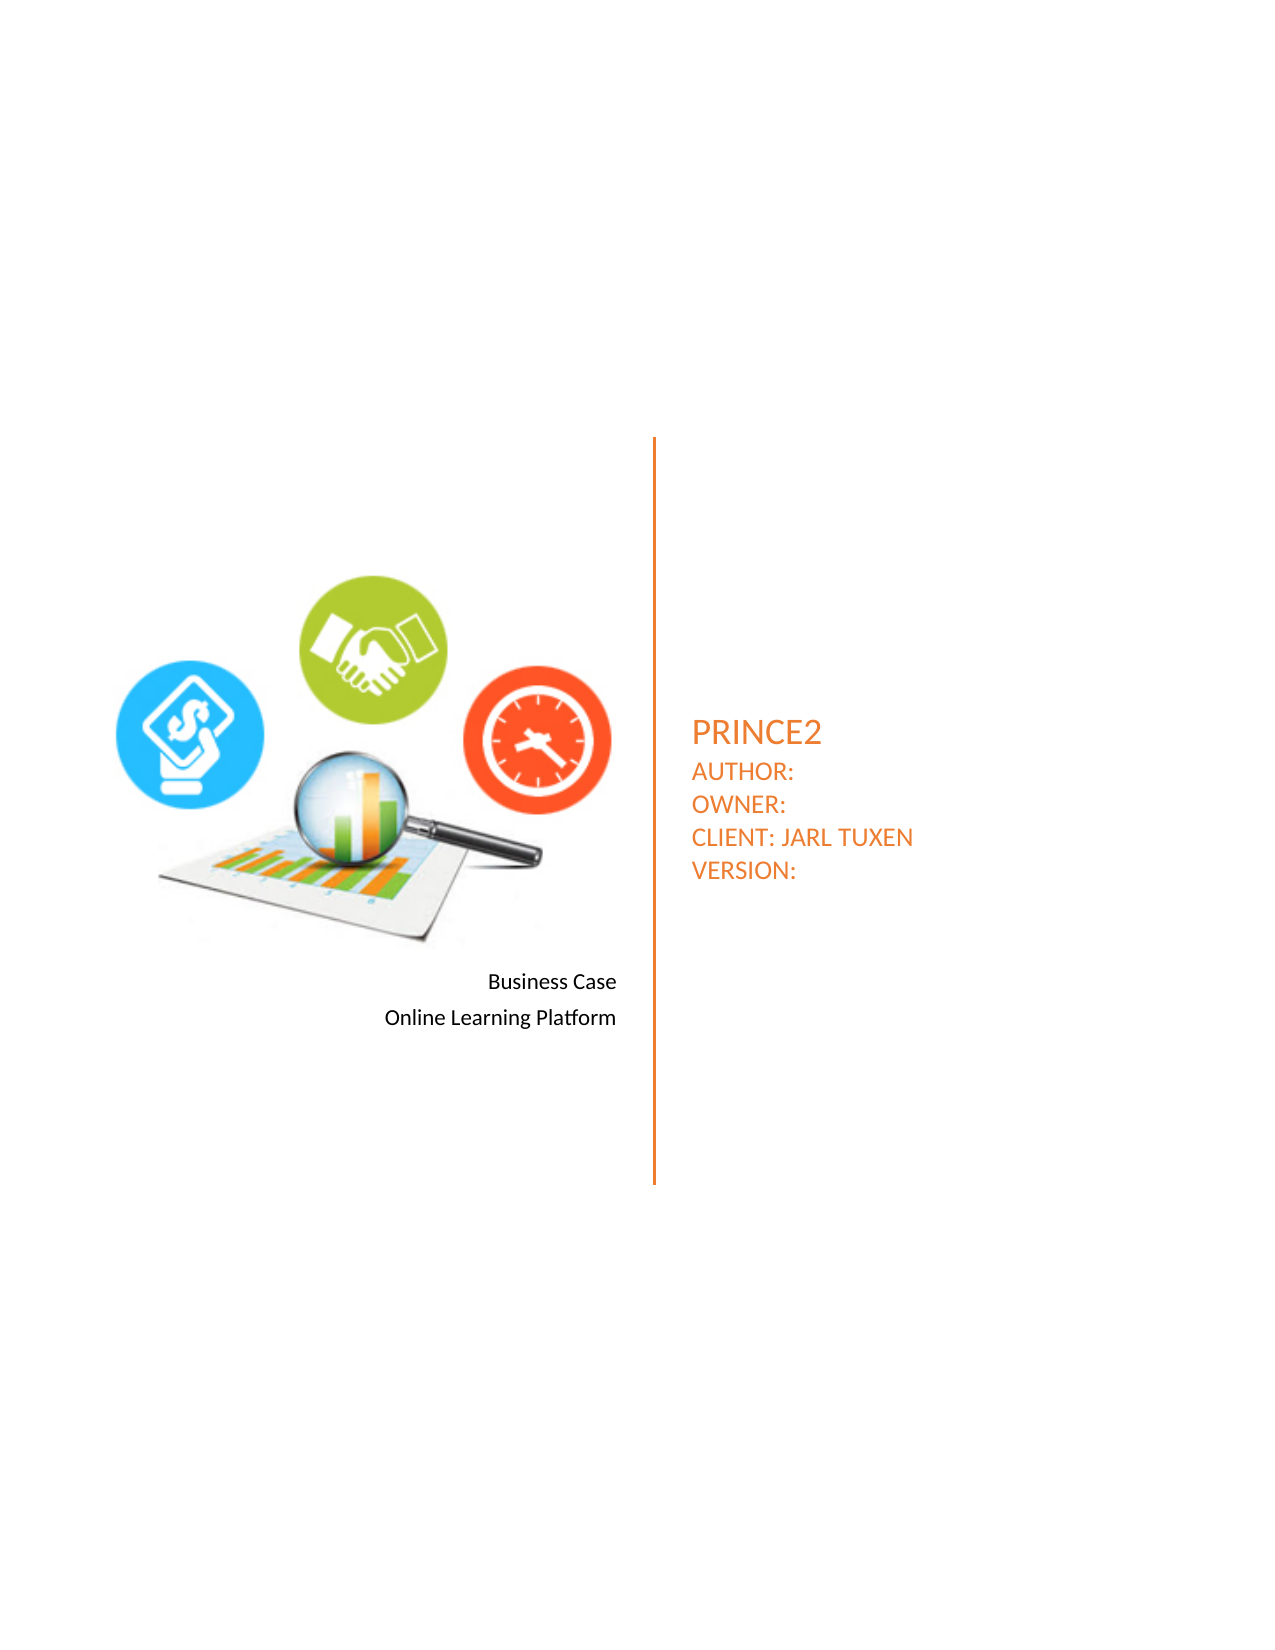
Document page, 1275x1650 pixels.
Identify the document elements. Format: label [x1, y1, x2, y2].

picture [113, 571, 617, 949]
